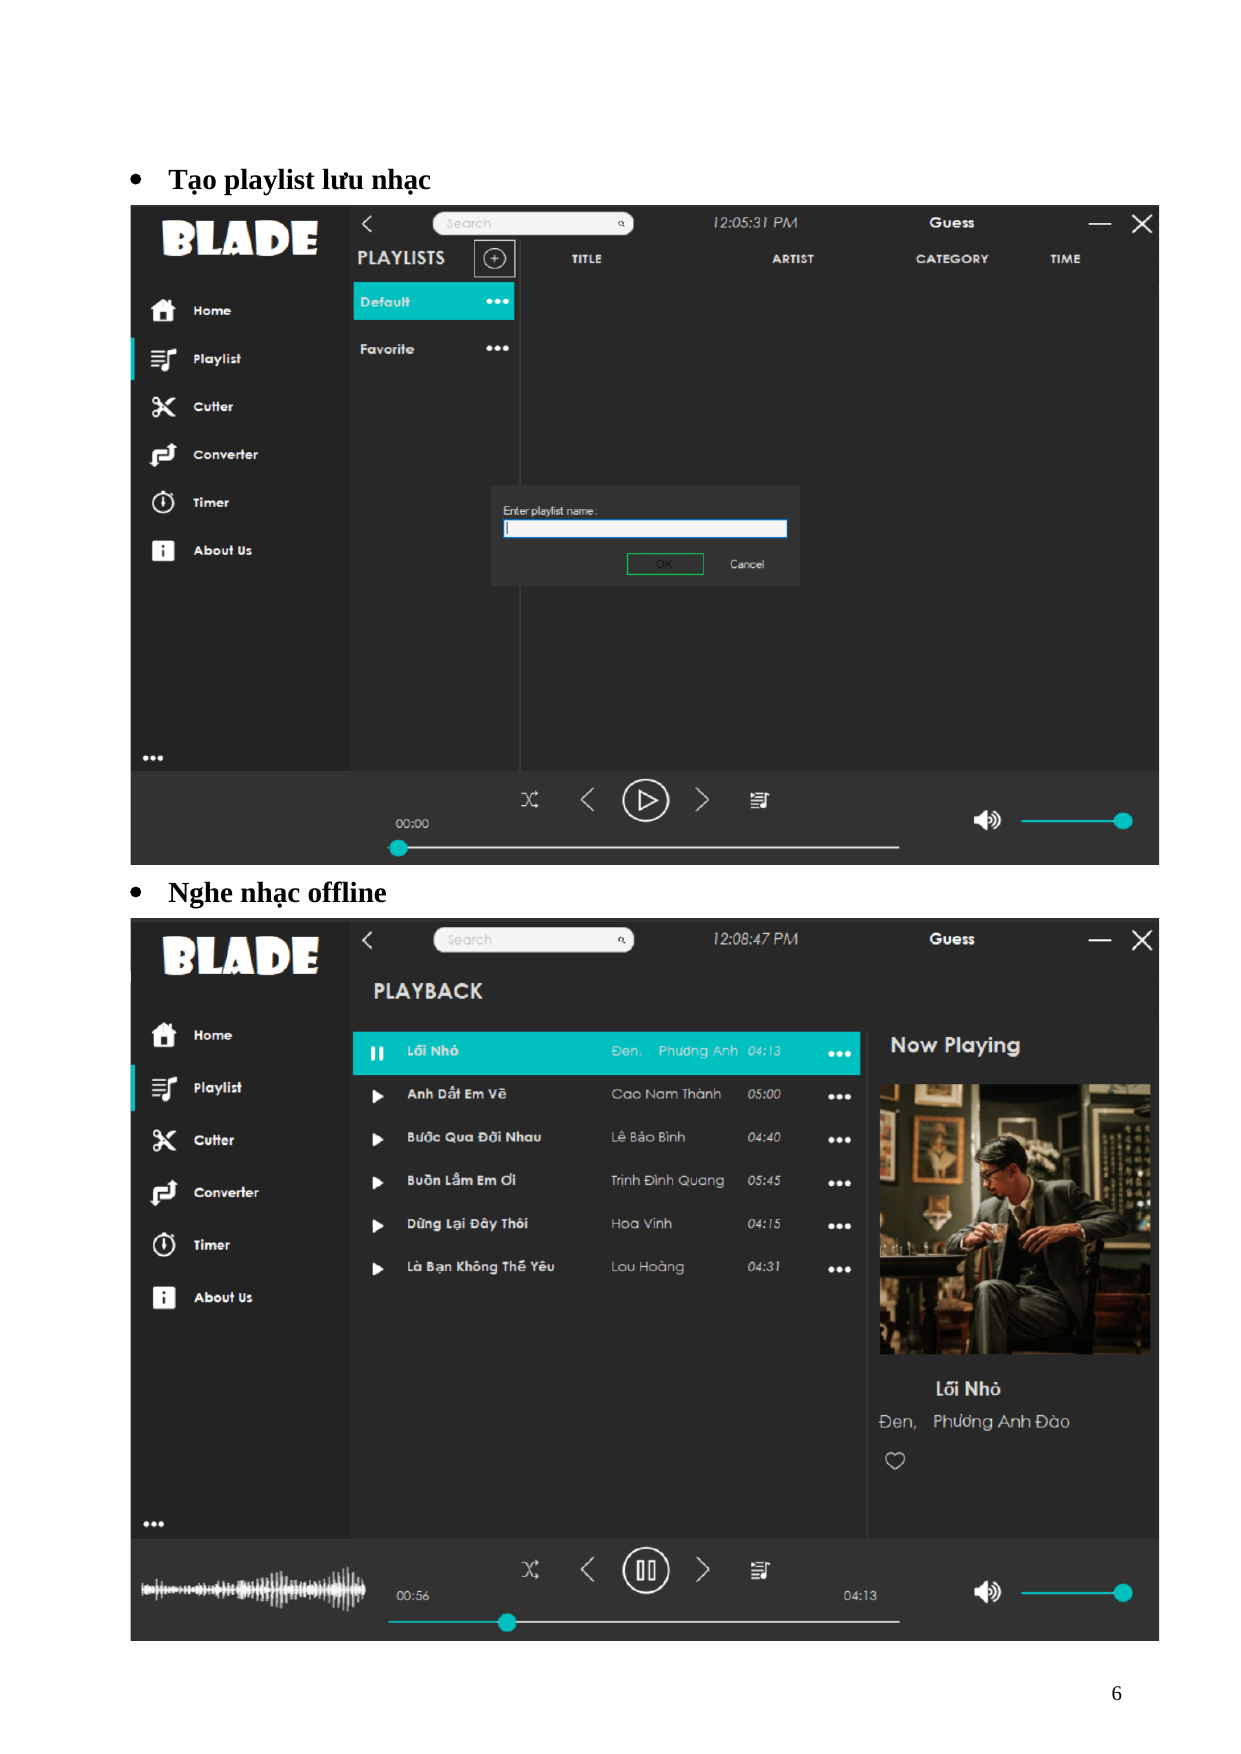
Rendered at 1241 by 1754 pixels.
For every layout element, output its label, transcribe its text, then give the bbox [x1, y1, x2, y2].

list Nghe nhạc offline [131, 875, 1122, 909]
list Tạo playlist lưu nhạc [131, 162, 1122, 196]
picture [130, 205, 1160, 865]
picture [130, 918, 1160, 1641]
